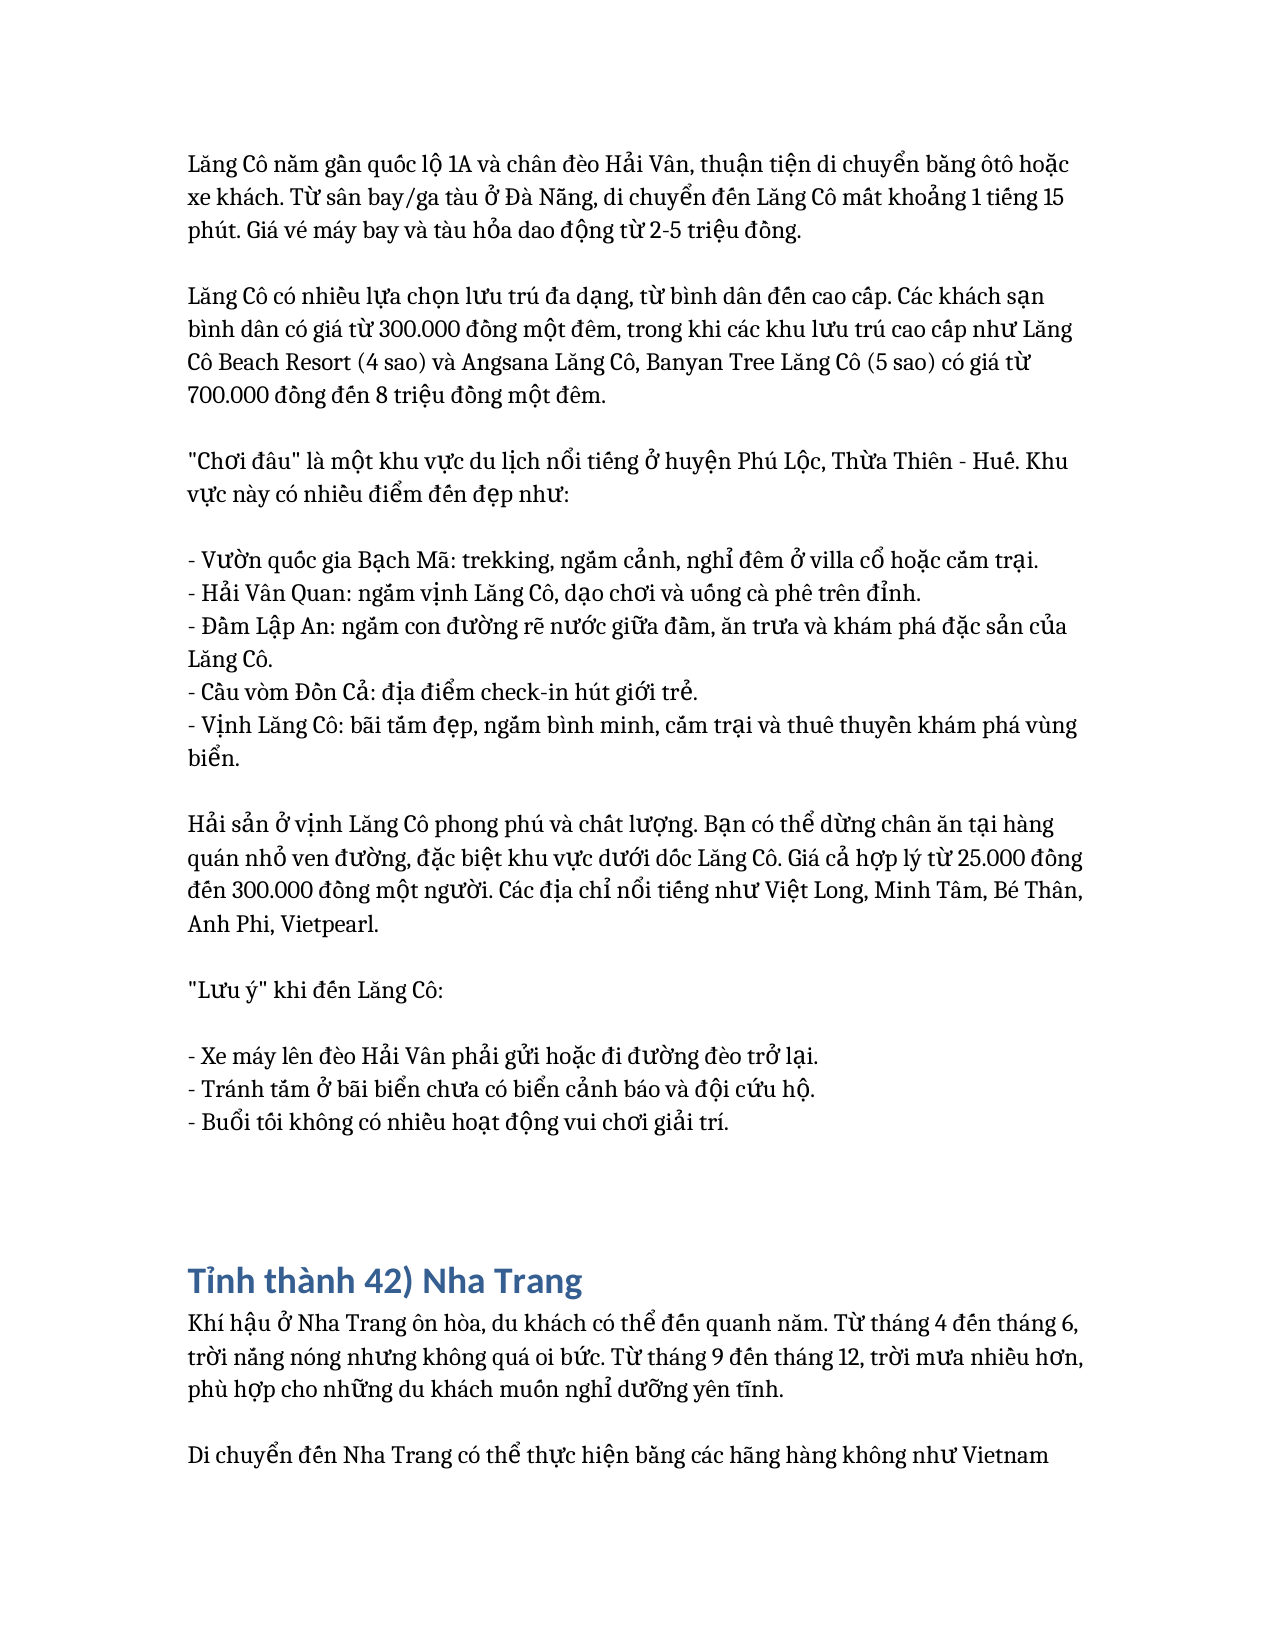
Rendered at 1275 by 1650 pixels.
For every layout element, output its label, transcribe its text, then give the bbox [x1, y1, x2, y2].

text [187, 1309, 1087, 1470]
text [187, 150, 1087, 1202]
subtitle Tỉnh thành 42) Nha Trang [187, 1257, 1087, 1302]
